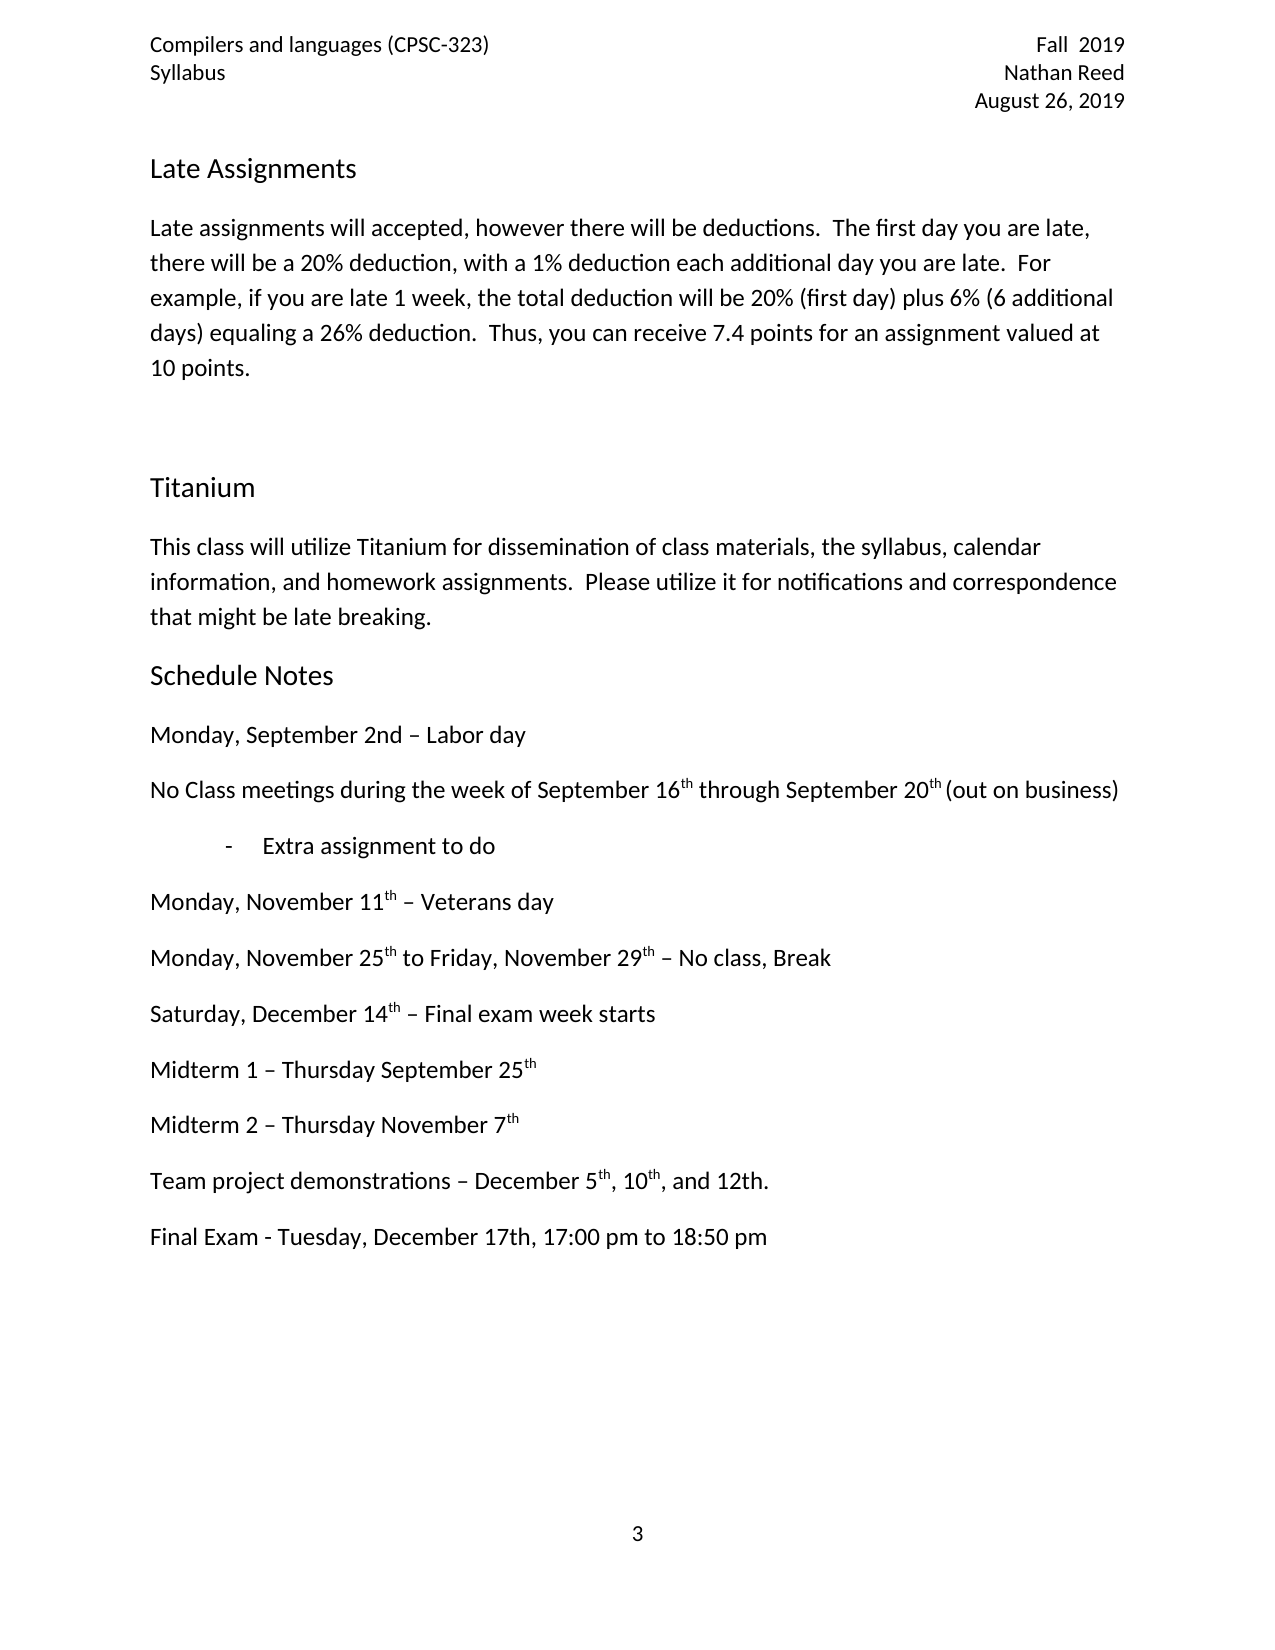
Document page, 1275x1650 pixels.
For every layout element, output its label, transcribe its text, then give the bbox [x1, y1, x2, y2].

text No Class meetings during the week of September 16th through September 20th (out on business) [150, 774, 1125, 805]
text Monday, November 11th – Veterans day [150, 886, 1125, 917]
text Midterm 2 – Thursday November 7th [150, 1109, 1125, 1140]
text Team project demonstrations – December 5th, 10th, and 12th. [150, 1165, 1125, 1196]
text Midterm 1 – Thursday September 25th [150, 1054, 1125, 1084]
text Titanium [150, 469, 1125, 505]
text Saturday, December 14th – Final exam week starts [150, 998, 1125, 1028]
text Late Assignments [150, 150, 1125, 186]
text This class will utilize Titanium for dissemination of class materials, the syllabus, calendar information, and homework assignments. Please utilize it for notifications and correspondence that might be late breaking. [150, 531, 1125, 632]
text Late assignments will accepted, however there will be deductions. The first day you are late, there will be a 20% deduction, with a 1% deduction each additional day you are late. For example, if you are late 1 week, the total deduction will be 20% (first day) plus 6% (6 additional days) equaling a 26% deduction. Thus, you can receive 7.4 points for an assignment valued at 10 points. [150, 212, 1125, 382]
text Schedule Notes [150, 657, 1125, 693]
text Final Exam - Tuesday, December 17th, 17:00 pm to 18:50 pm [150, 1221, 1125, 1252]
text Monday, September 2nd – Labor day [150, 719, 1125, 749]
list Extra assignment to do [225, 830, 1125, 861]
text Monday, November 25th to Friday, November 29th – No class, Break [150, 942, 1125, 973]
